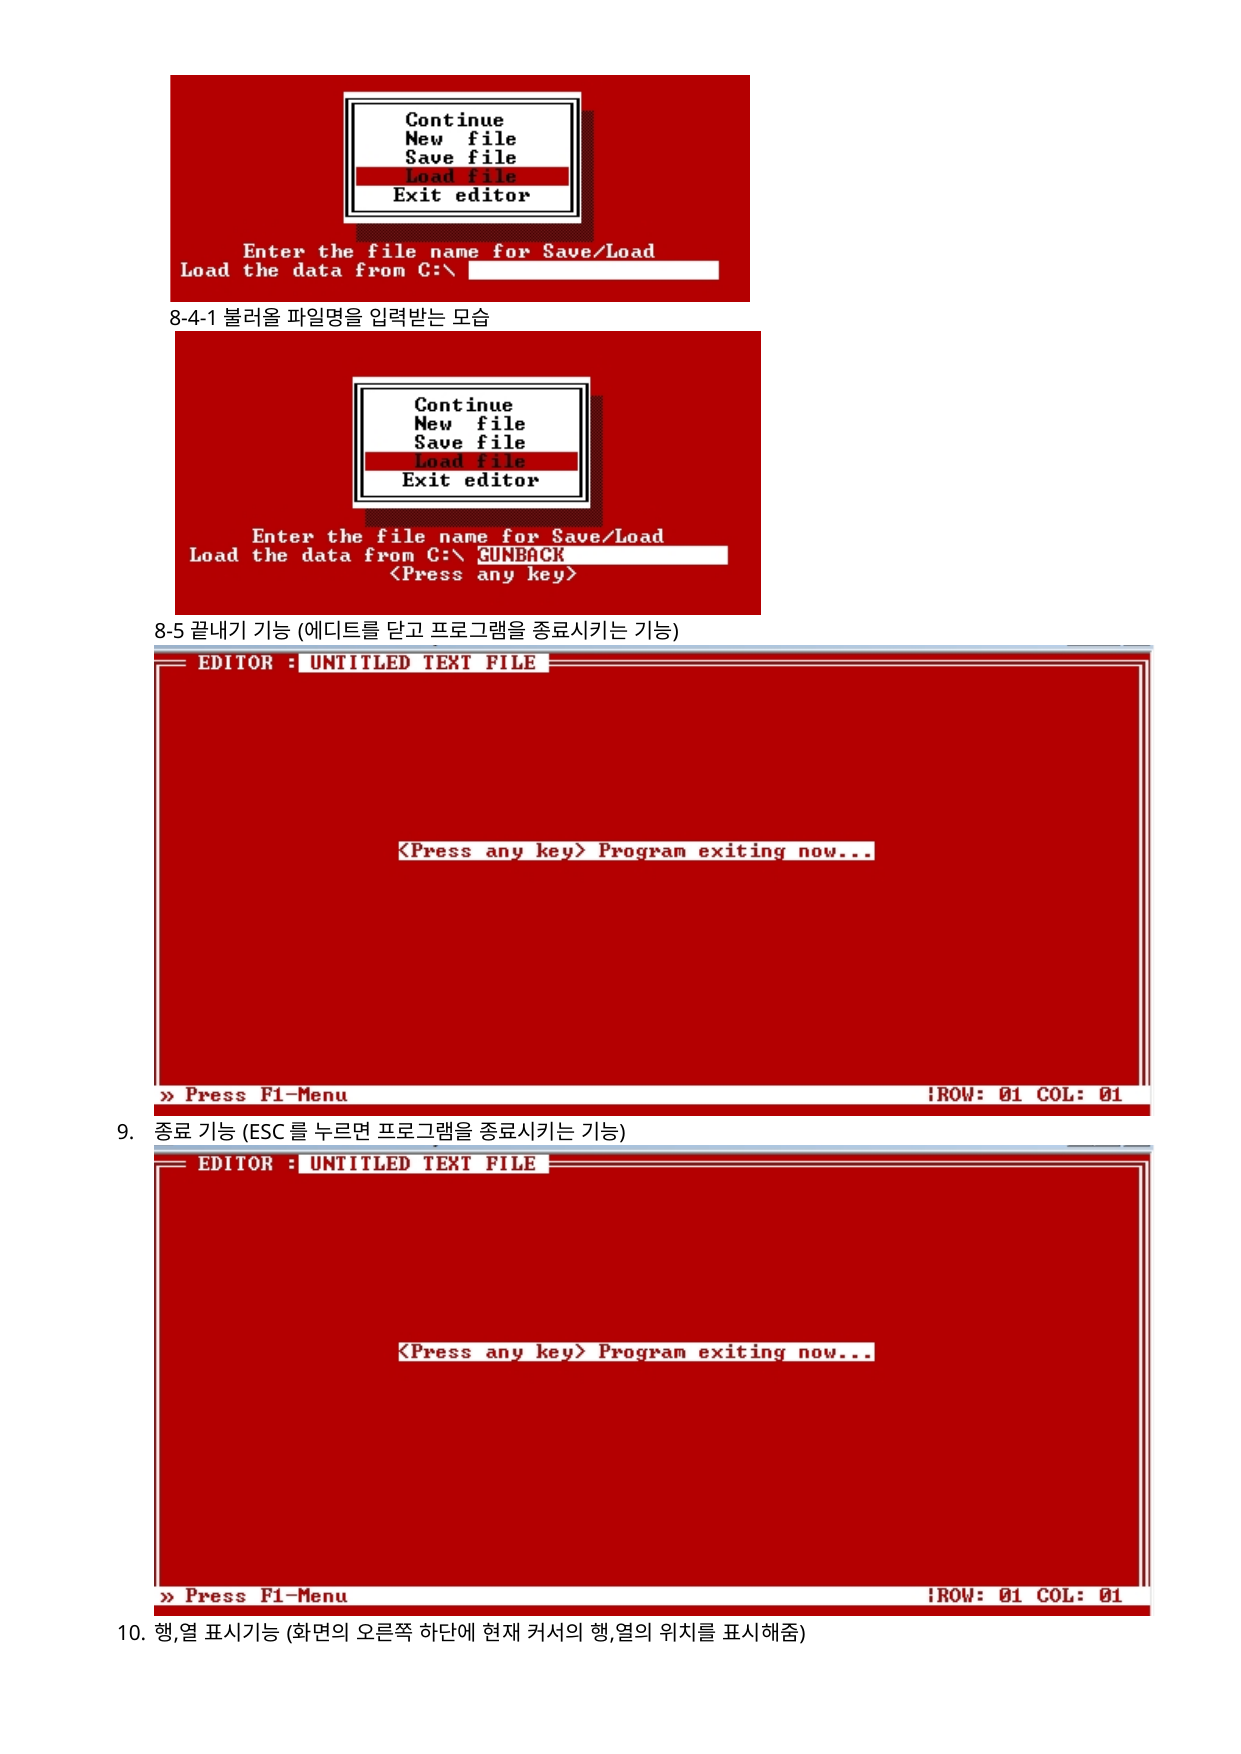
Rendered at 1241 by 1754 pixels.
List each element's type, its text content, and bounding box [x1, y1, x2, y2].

picture [175, 331, 761, 615]
picture [154, 645, 1155, 1116]
list 행,열 표시기능 (화면의 오른쪽 하단에 현재 커서의 행,열의 위치를 표시해줌) [117, 1616, 1165, 1646]
picture [154, 1145, 1155, 1616]
list 8-4-1 불러올 파일명을 입력받는 모습 [154, 302, 1165, 332]
picture [170, 75, 750, 302]
list 8-5 끝내기 기능 (에디트를 닫고 프로그램을 종료시키는 기능) [154, 615, 1165, 645]
list 종료 기능 (ESC를 누르면 프로그램을 종료시키는 기능) [117, 1115, 1165, 1146]
